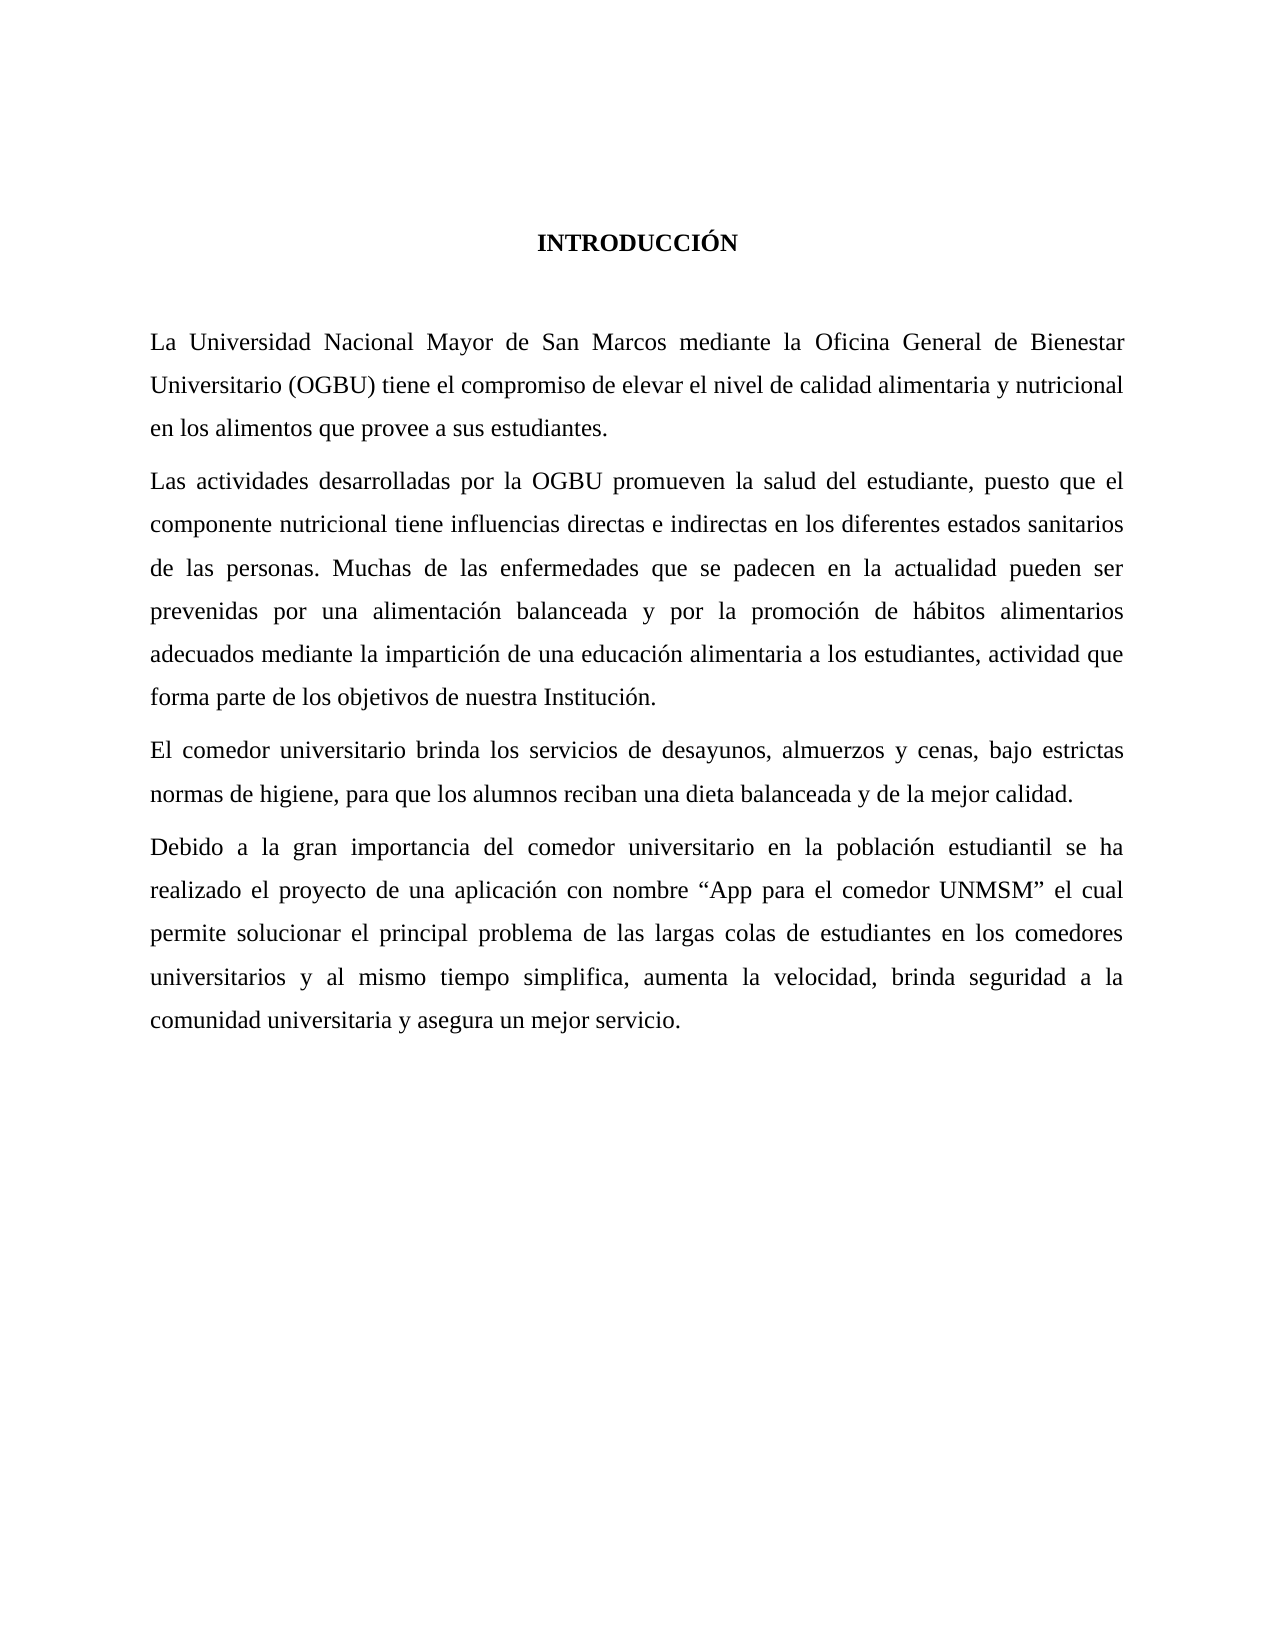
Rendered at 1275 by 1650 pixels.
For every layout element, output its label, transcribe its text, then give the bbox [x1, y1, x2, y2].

text El comedor universitario brinda los servicios de desayunos, almuerzos y cenas, bajo estrictas normas de higiene, para que los alumnos reciban una dieta balanceada y de la mejor calidad. [150, 736, 1125, 807]
subtitle INTRODUCCIÓN [150, 228, 1125, 256]
text Las actividades desarrolladas por la OGBU promueven la salud del estudiante, puesto que el componente nutricional tiene influencias directas e indirectas en los diferentes estados sanitarios de las personas. Muchas de las enfermedades que se padecen en la actualidad pueden ser prevenidas por una alimentación balanceada y por la promoción de hábitos alimentarios adecuados mediante la impartición de una educación alimentaria a los estudiantes, actividad que forma parte de los objetivos de nuestra Institución. [150, 466, 1125, 711]
text Debido a la gran importancia del comedor universitario en la población estudiantil se ha realizado el proyecto de una aplicación con nombre “App para el comedor UNMSM” el cual permite solucionar el principal problema de las largas colas de estudiantes en los comedores universitarios y al mismo tiempo simplifica, aumenta la velocidad, brinda seguridad a la comunidad universitaria y asegura un mejor servicio. [150, 832, 1125, 1033]
text La Universidad Nacional Mayor de San Marcos mediante la Oficina General de Bienestar Universitario (OGBU) tiene el compromiso de elevar el nivel de calidad alimentaria y nutricional en los alimentos que provee a sus estudiantes. [150, 327, 1125, 442]
